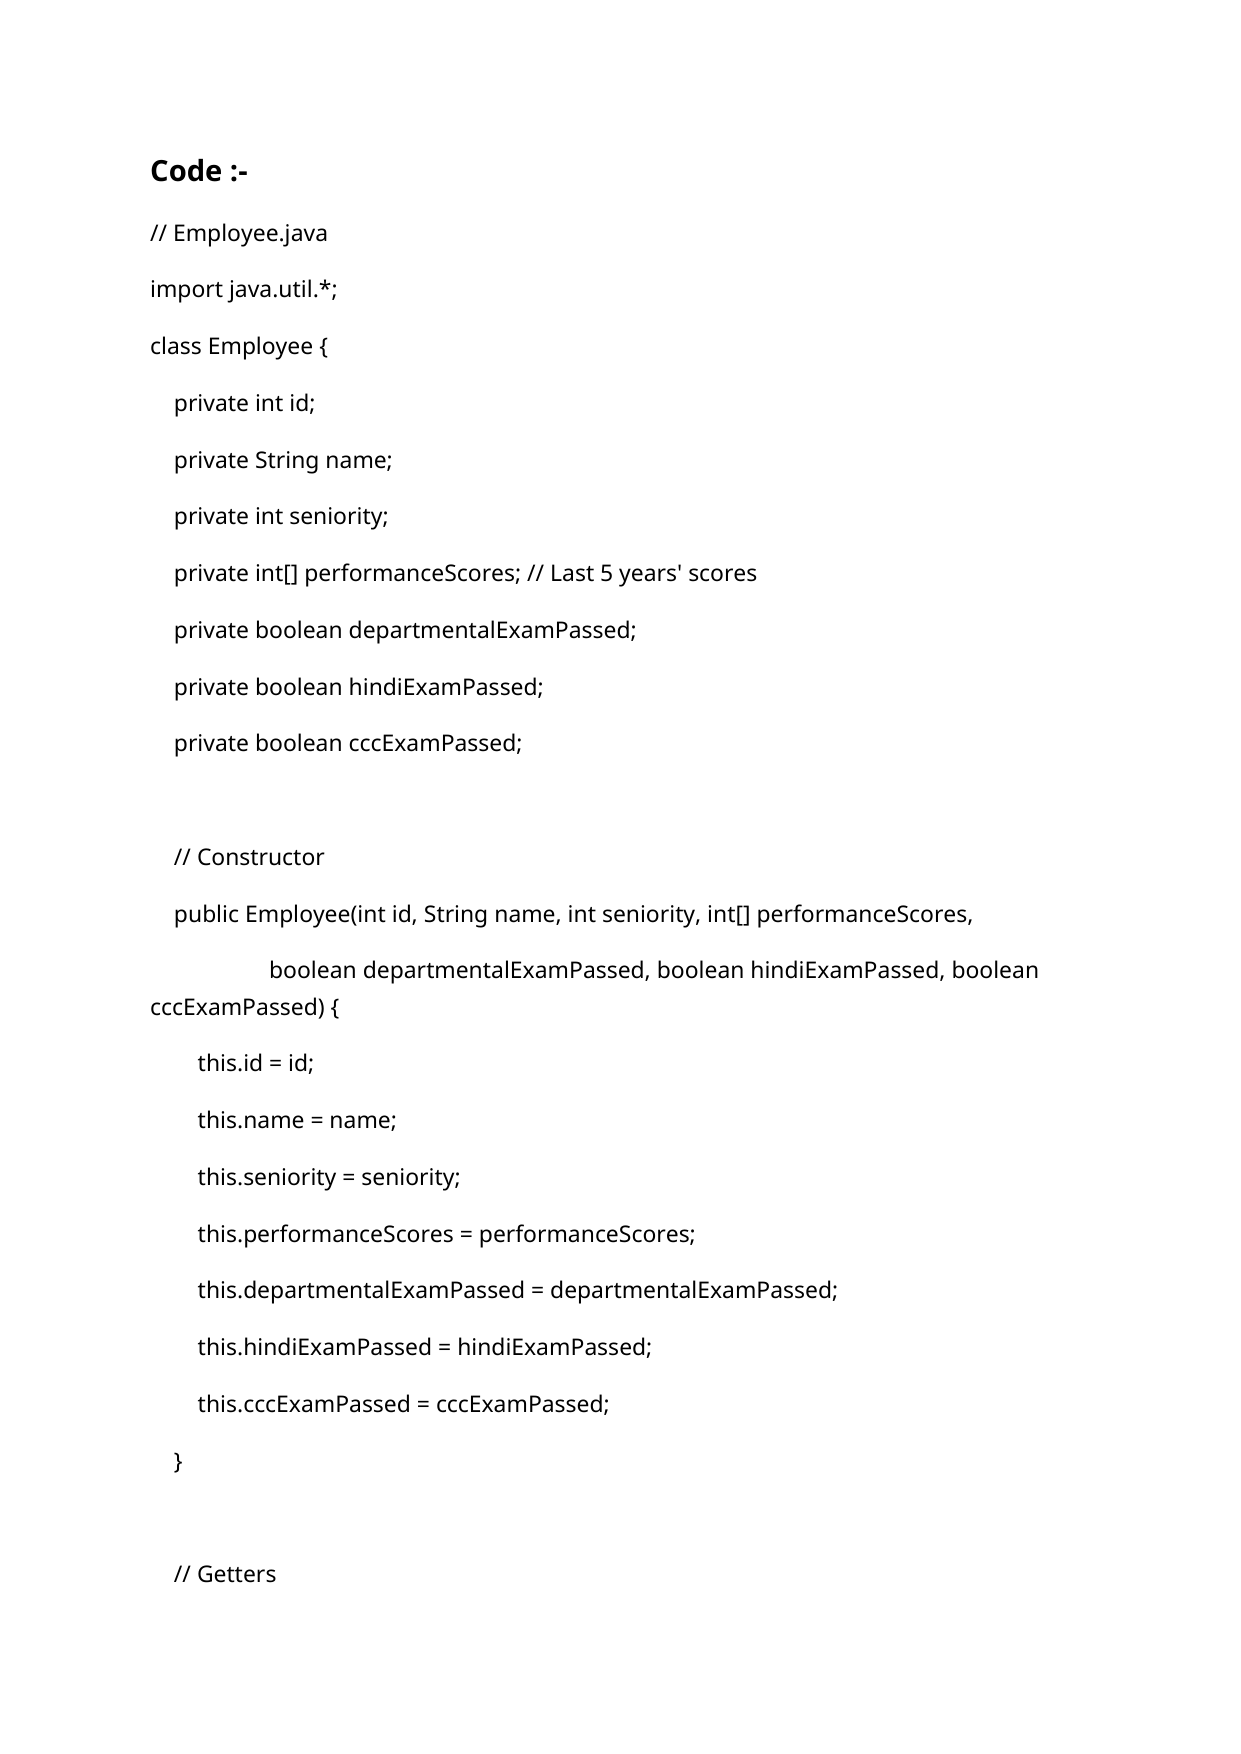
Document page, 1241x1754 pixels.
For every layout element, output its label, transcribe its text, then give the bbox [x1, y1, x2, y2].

text // Getters [150, 1558, 1090, 1589]
text class Employee { [150, 330, 1090, 361]
text private boolean cccExamPassed; [150, 727, 1090, 759]
text this.cccExamPassed = cccExamPassed; [150, 1388, 1090, 1419]
text this.seniority = seniority; [150, 1161, 1090, 1192]
text } [150, 1444, 1090, 1476]
text this.performanceScores = performanceScores; [150, 1217, 1090, 1249]
text this.id = id; [150, 1047, 1090, 1078]
text private int seniority; [150, 500, 1090, 532]
text private int id; [150, 387, 1090, 418]
text private boolean hindiExamPassed; [150, 671, 1090, 702]
text this.departmentalExamPassed = departmentalExamPassed; [150, 1274, 1090, 1306]
text // Employee.java [150, 216, 1090, 248]
text Code :- [150, 150, 1090, 190]
text import java.util.*; [150, 273, 1090, 304]
text private boolean departmentalExamPassed; [150, 614, 1090, 645]
text private String name; [150, 443, 1090, 475]
text boolean departmentalExamPassed, boolean hindiExamPassed, boolean cccExamPassed) { [150, 954, 1090, 1022]
text public Employee(int id, String name, int seniority, int[] performanceScores, [150, 898, 1090, 929]
text // Constructor [150, 841, 1090, 872]
text this.name = name; [150, 1104, 1090, 1135]
text private int[] performanceScores; // Last 5 years' scores [150, 557, 1090, 588]
text this.hindiExamPassed = hindiExamPassed; [150, 1331, 1090, 1362]
